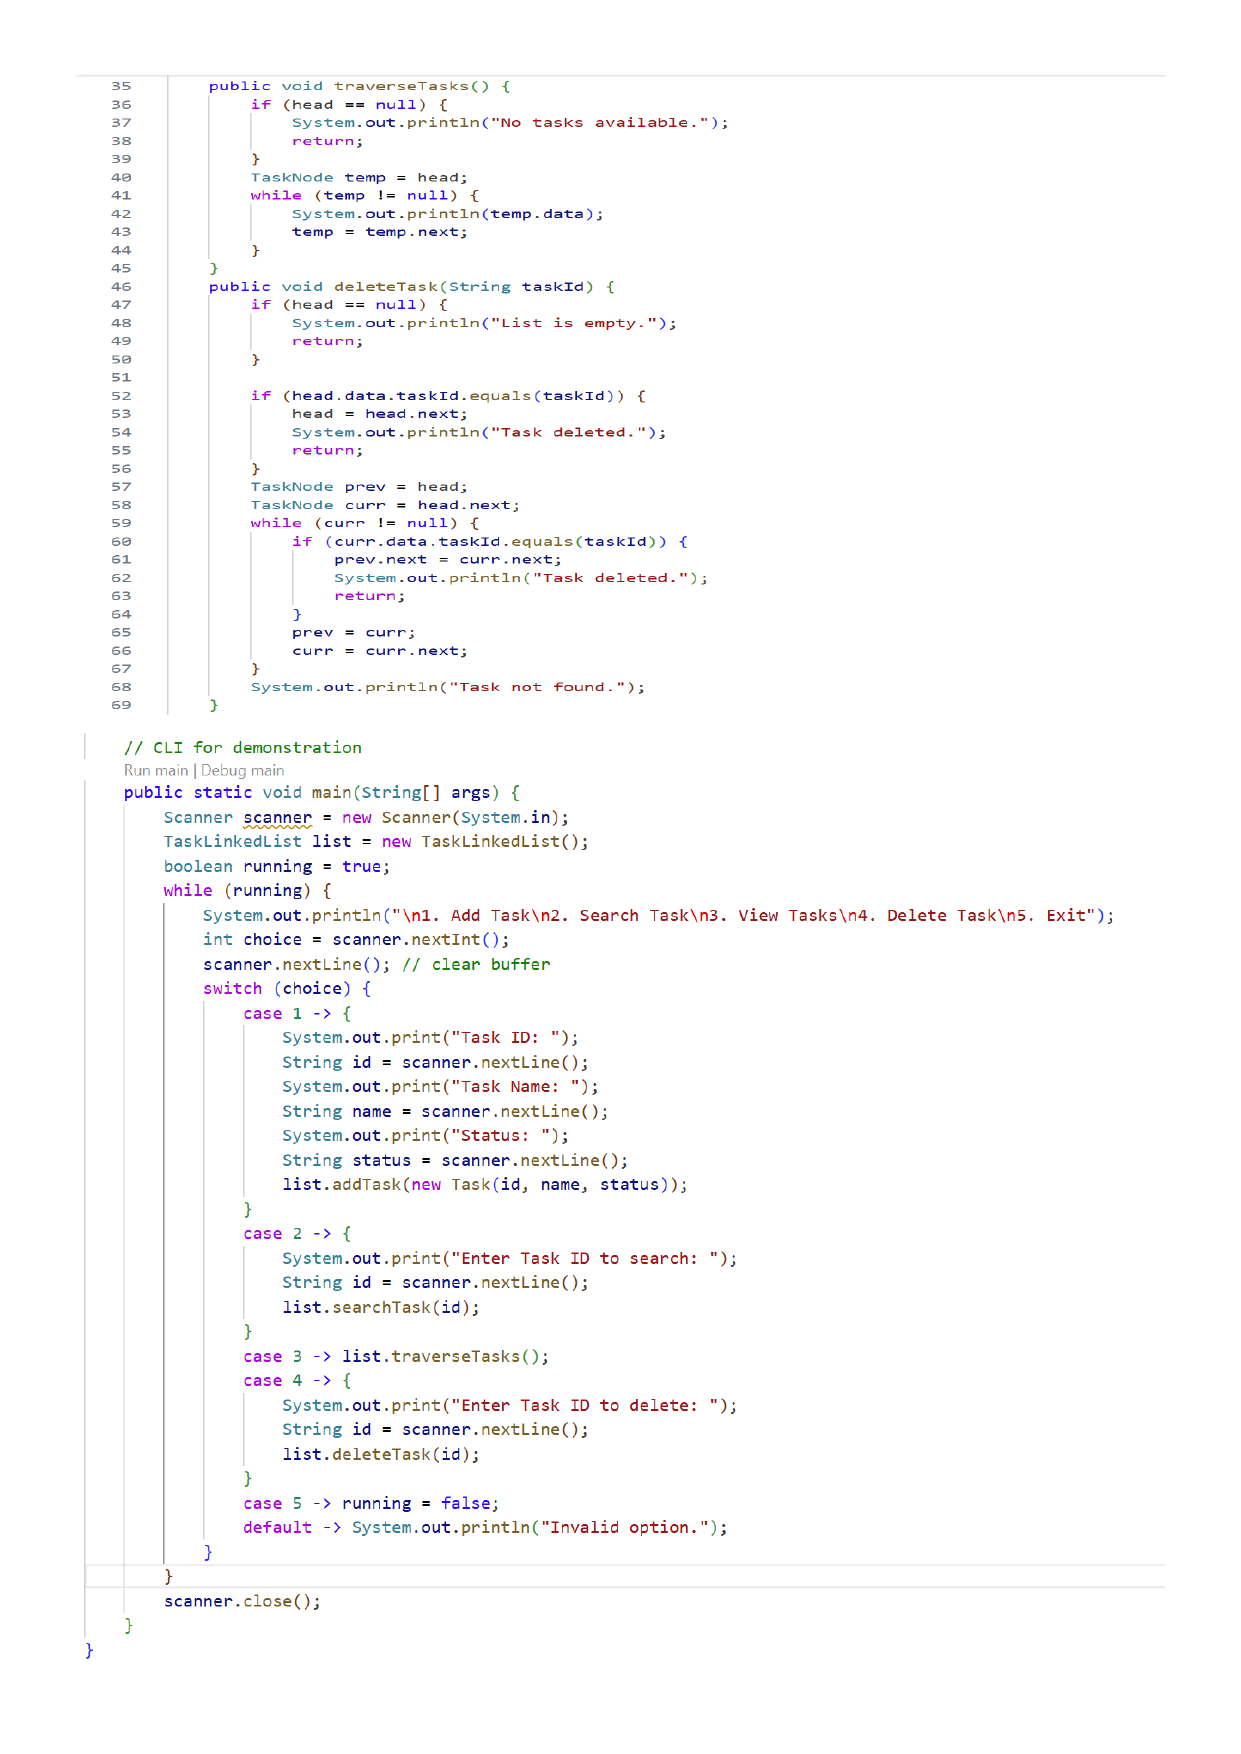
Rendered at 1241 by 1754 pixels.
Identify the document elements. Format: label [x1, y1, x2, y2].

picture [75, 733, 1166, 1662]
picture [75, 75, 1166, 715]
